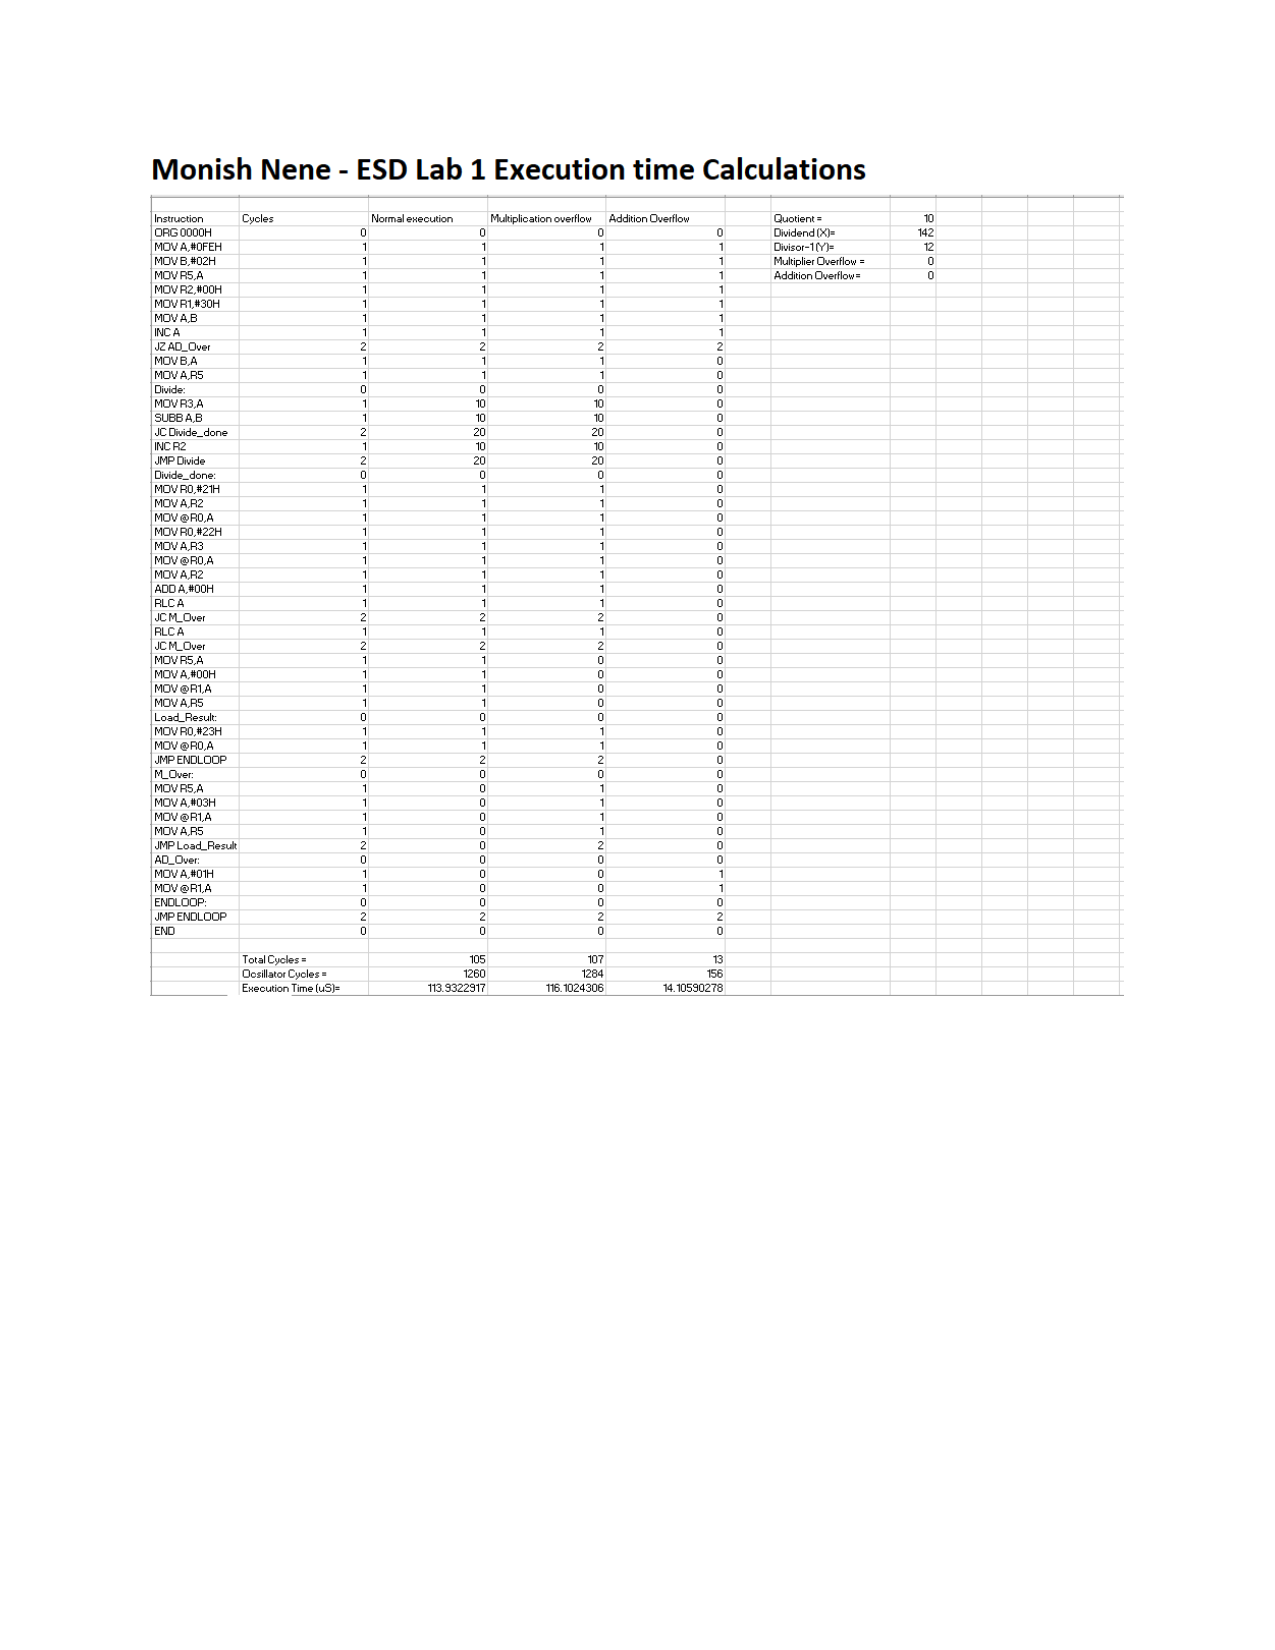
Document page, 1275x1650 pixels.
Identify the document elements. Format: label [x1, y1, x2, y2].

picture [150, 150, 1125, 999]
